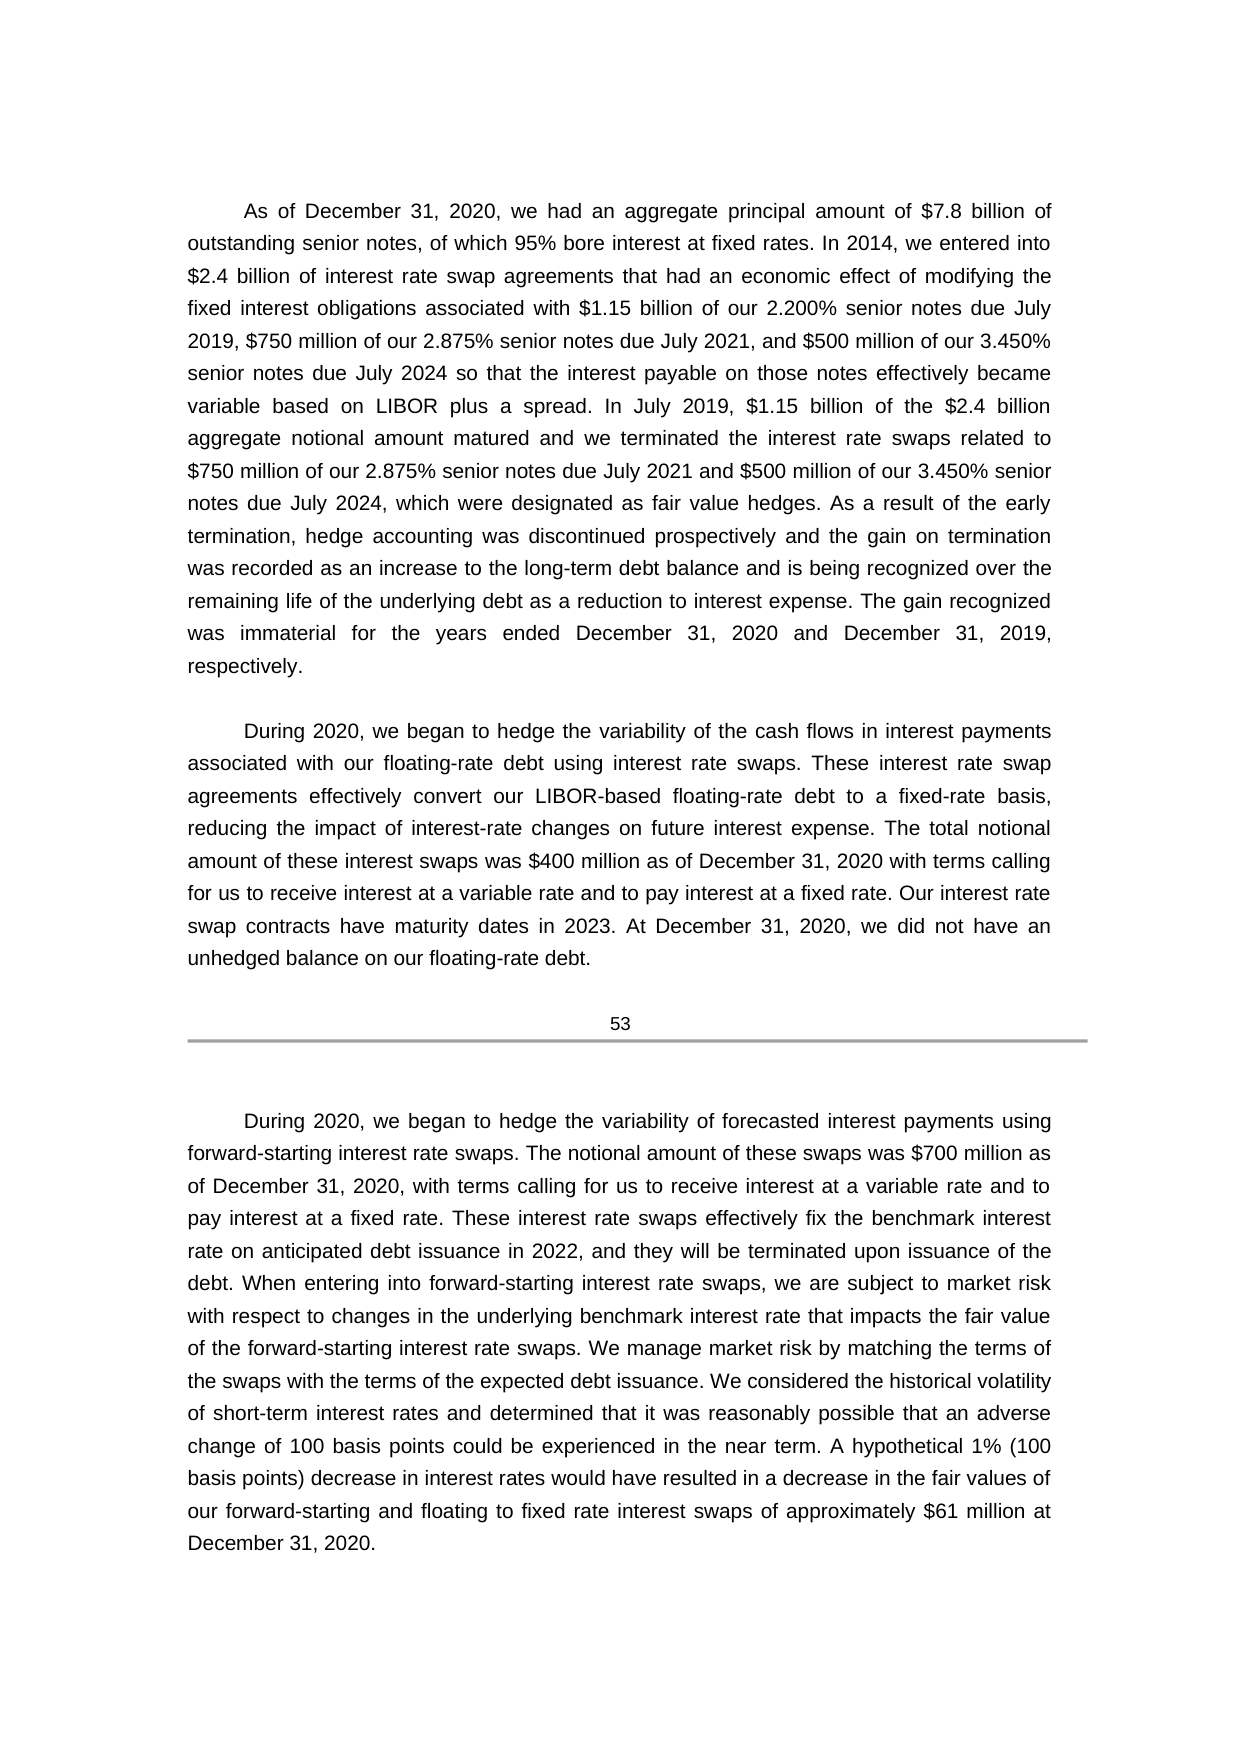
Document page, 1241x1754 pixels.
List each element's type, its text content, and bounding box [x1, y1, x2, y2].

text During 2020, we began to hedge the variability of forecasted interest payments using forward-starting interest rate swaps. The notional amount of these swaps was $700 million as of December 31, 2020, with terms calling for us to receive interest at a variable rate and to pay interest at a fixed rate. These interest rate swaps effectively fix the benchmark interest rate on anticipated debt issuance in 2022, and they will be terminated upon issuance of the debt. When entering into forward-starting interest rate swaps, we are subject to market risk with respect to changes in the underlying benchmark interest rate that impacts the fair value of the forward-starting interest rate swaps. We manage market risk by matching the terms of the swaps with the terms of the expected debt issuance. We considered the historical volatility of short-term interest rates and determined that it was reasonably possible that an adverse change of 100 basis points could be experienced in the near term. A hypothetical 1% (100 basis points) decrease in interest rates would have resulted in a decrease in the fair values of our forward-starting and floating to fixed rate interest swaps of approximately $61 million at December 31, 2020. [187, 1104, 1053, 1559]
text 53 [187, 1007, 1053, 1039]
text During 2020, we began to hedge the variability of the cash flows in interest payments associated with our floating-rate debt using interest rate swaps. These interest rate swap agreements effectively convert our LIBOR-based floating-rate debt to a fixed-rate basis, reducing the impact of interest-rate changes on future interest expense. The total notional amount of these interest swaps was $400 million as of December 31, 2020 with terms calling for us to receive interest at a variable rate and to pay interest at a fixed rate. Our interest rate swap contracts have maturity dates in 2023. At December 31, 2020, we did not have an unhedged balance on our floating-rate debt. [187, 714, 1053, 974]
text As of December 31, 2020, we had an aggregate principal amount of $7.8 billion of outstanding senior notes, of which 95% bore interest at fixed rates. In 2014, we entered into $2.4 billion of interest rate swap agreements that had an economic effect of modifying the fixed interest obligations associated with $1.15 billion of our 2.200% senior notes due July 2019, $750 million of our 2.875% senior notes due July 2021, and $500 million of our 3.450% senior notes due July 2024 so that the interest payable on those notes effectively became variable based on LIBOR plus a spread. In July 2019, $1.15 billion of the $2.4 billion aggregate notional amount matured and we terminated the interest rate swaps related to $750 million of our 2.875% senior notes due July 2021 and $500 million of our 3.450% senior notes due July 2024, which were designated as fair value hedges. As a result of the early termination, hedge accounting was discontinued prospectively and the gain on termination was recorded as an increase to the long-term debt balance and is being recognized over the remaining life of the underlying debt as a reduction to interest expense. The gain recognized was immaterial for the years ended December 31, 2020 and December 31, 2019, respectively. [187, 194, 1053, 682]
